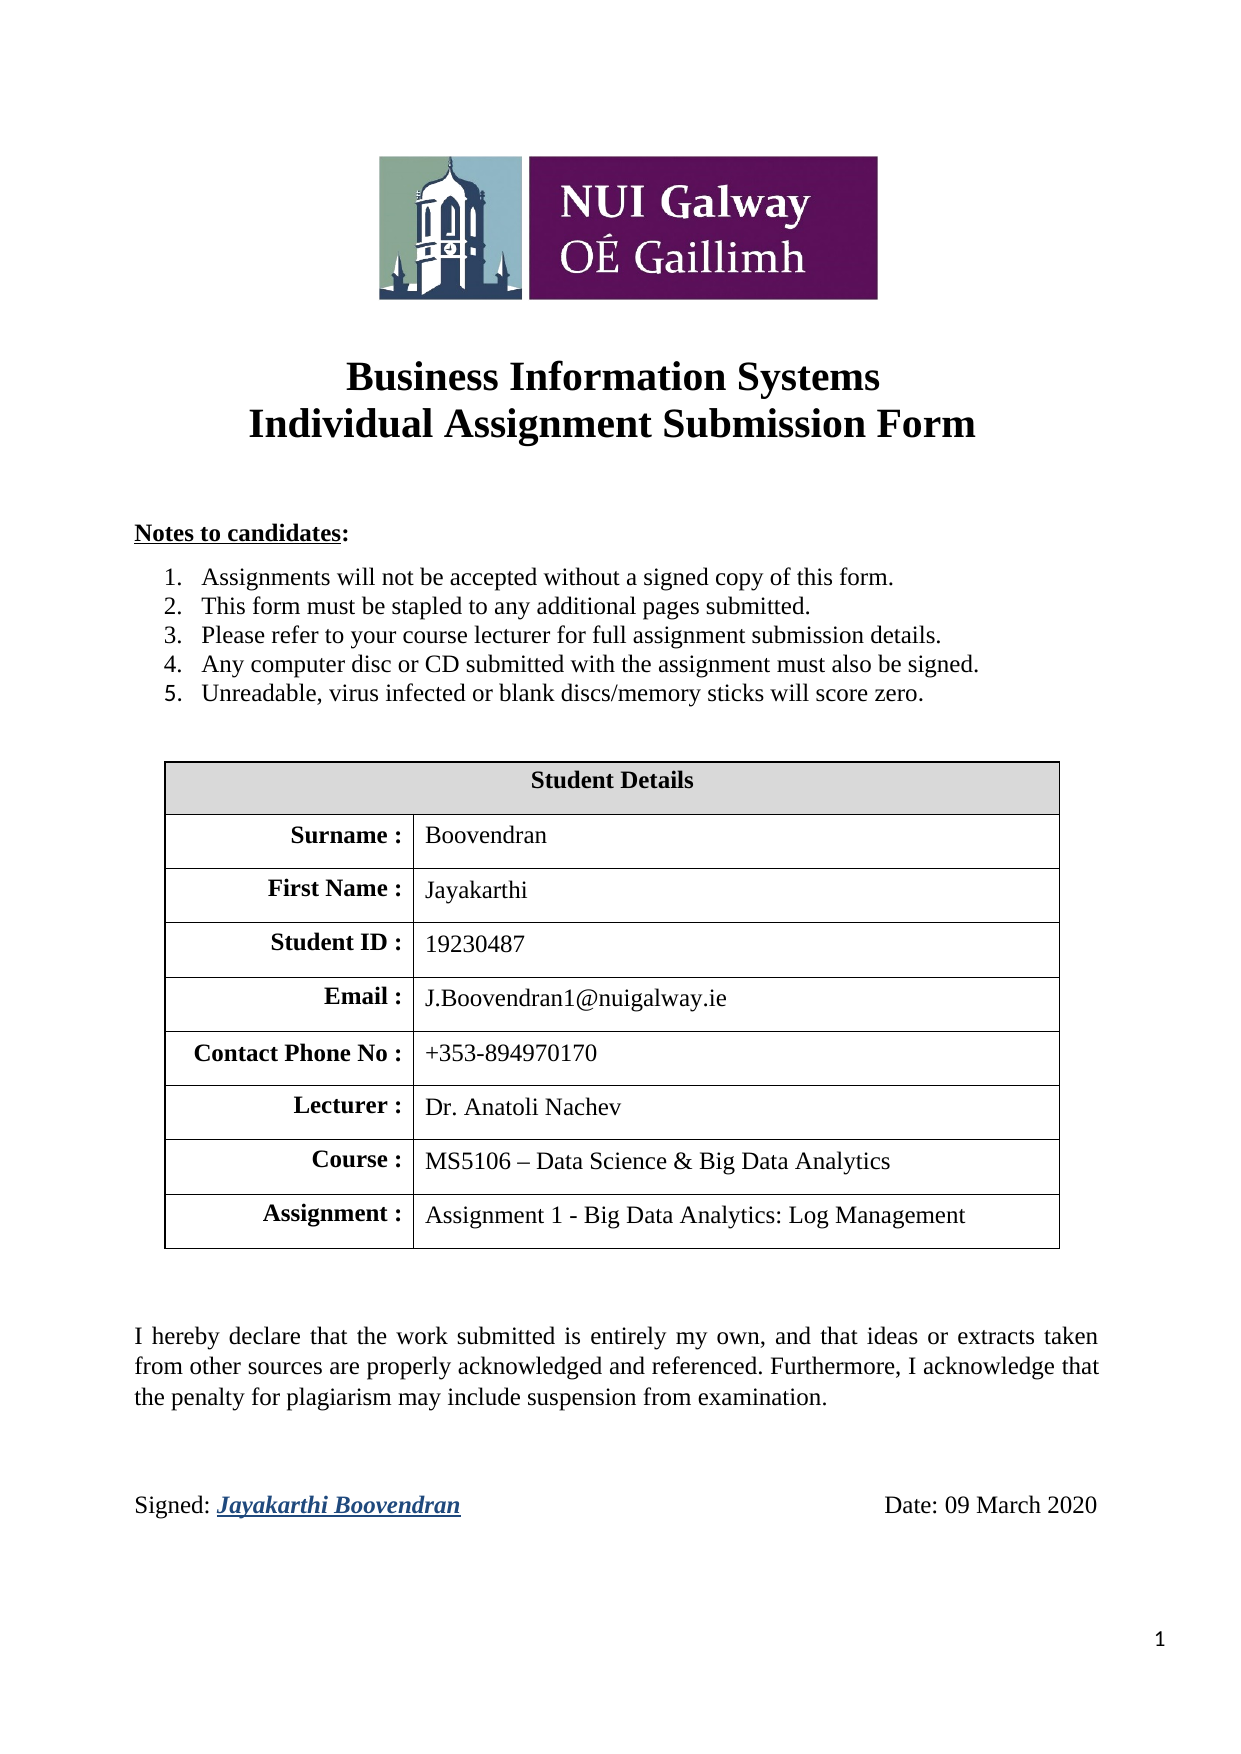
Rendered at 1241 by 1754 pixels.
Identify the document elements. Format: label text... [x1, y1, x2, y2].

table_cell J.Boovendran1@nuigalway.ie [414, 978, 1059, 1031]
list This form must be stapled to any additional pages submitted. [164, 591, 1165, 620]
text Signed: Jayakarthi Boovendran Date: 09 March 2020 [59, 1490, 1165, 1519]
table_cell First Name : [166, 869, 413, 922]
table_cell Course : [166, 1140, 413, 1194]
table_cell Dr. Anatoli Nachev [414, 1086, 1059, 1139]
text Business Information Systems [59, 352, 1167, 399]
text Individual Assignment Submission Form [59, 399, 1165, 447]
list Assignments will not be accepted without a signed copy of this form. [164, 562, 1165, 591]
list Any computer disc or CD submitted with the assignment must also be signed. [164, 649, 1165, 677]
table_cell Student ID : [166, 923, 413, 977]
table_cell 19230487 [414, 923, 1059, 977]
text I hereby declare that the work submitted is entirely my own, and that ideas or extracts taken from other sources are properly acknowledged and referenced. Furthermore, I acknowledge that the penalty for plagiarism may include suspension from examination. [134, 1321, 1101, 1411]
table_cell Contact Phone No : [166, 1032, 413, 1085]
table_cell Assignment 1 - Big Data Analytics: Log Management [414, 1195, 1059, 1248]
list Please refer to your course lecturer for full assignment submission details. [164, 620, 1165, 649]
table_cell Lecturer : [166, 1086, 413, 1139]
table_cell +353-894970170 [414, 1032, 1059, 1085]
picture [371, 148, 885, 307]
table_cell Jayakarthi [414, 869, 1059, 922]
table_header Student Details [166, 763, 1059, 814]
table_cell Assignment : [166, 1195, 413, 1248]
table_cell Email : [166, 978, 413, 1031]
list Unreadable, virus infected or blank discs/memory sticks will score zero. [164, 677, 1165, 708]
table_cell Boovendran [414, 815, 1059, 868]
table_cell Surname : [166, 815, 413, 868]
text Notes to candidates: [97, 518, 1165, 546]
table_cell MS5106 – Data Science & Big Data Analytics [414, 1140, 1059, 1194]
